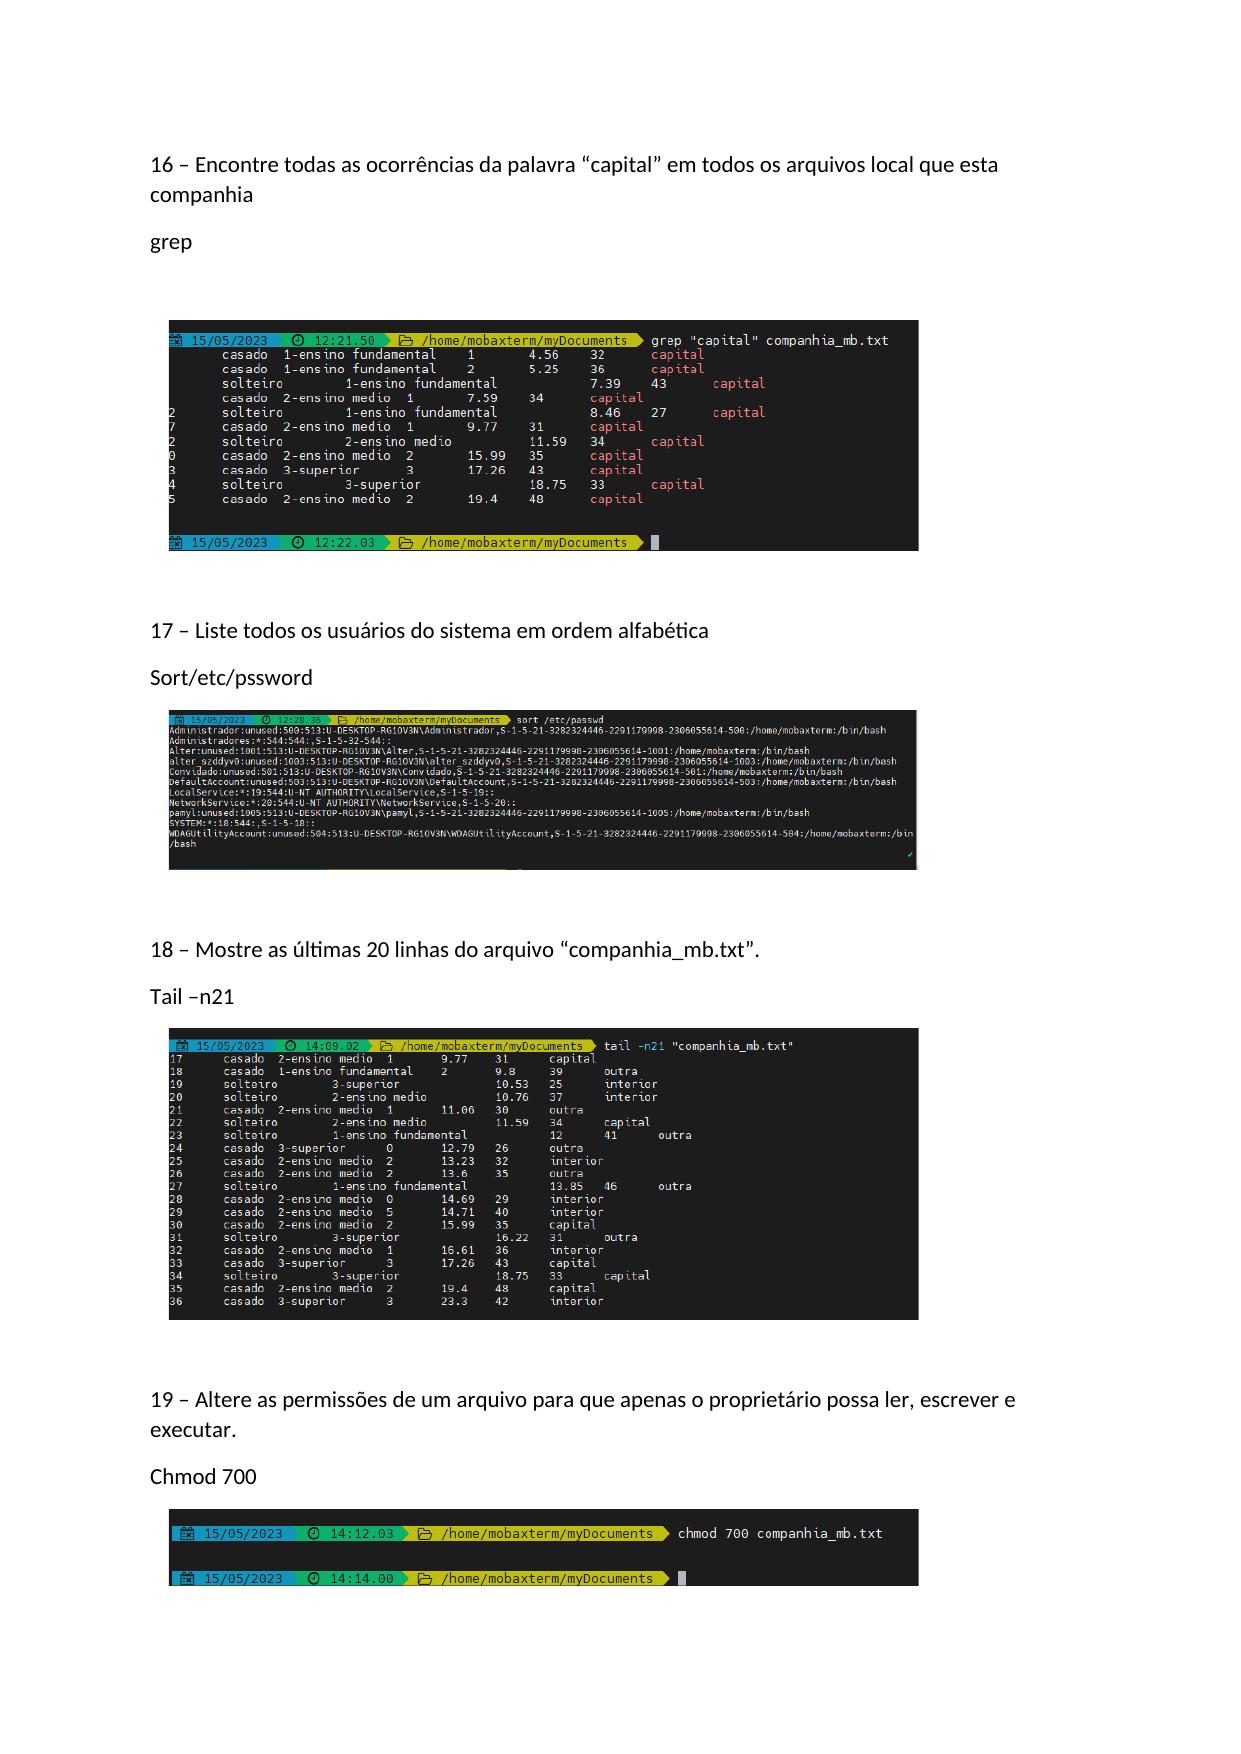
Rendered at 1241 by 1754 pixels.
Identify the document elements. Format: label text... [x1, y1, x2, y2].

text Tail –n21 [150, 982, 1090, 1010]
text 19 – Altere as permissões de um arquivo para que apenas o proprietário possa ler, escrever e executar. [150, 1385, 1090, 1443]
text 16 – Encontre todas as ocorrências da palavra “capital” em todos os arquivos local que esta companhia [150, 150, 1090, 208]
text 17 – Liste todos os usuários do sistema em ordem alfabética [150, 616, 1090, 644]
text 18 – Mostre as últimas 20 linhas do arquivo “companhia_mb.txt”. [150, 935, 1090, 963]
text Sort/etc/pssword [150, 663, 1090, 691]
text Chmod 700 [150, 1462, 1090, 1490]
text grep [150, 227, 1090, 255]
